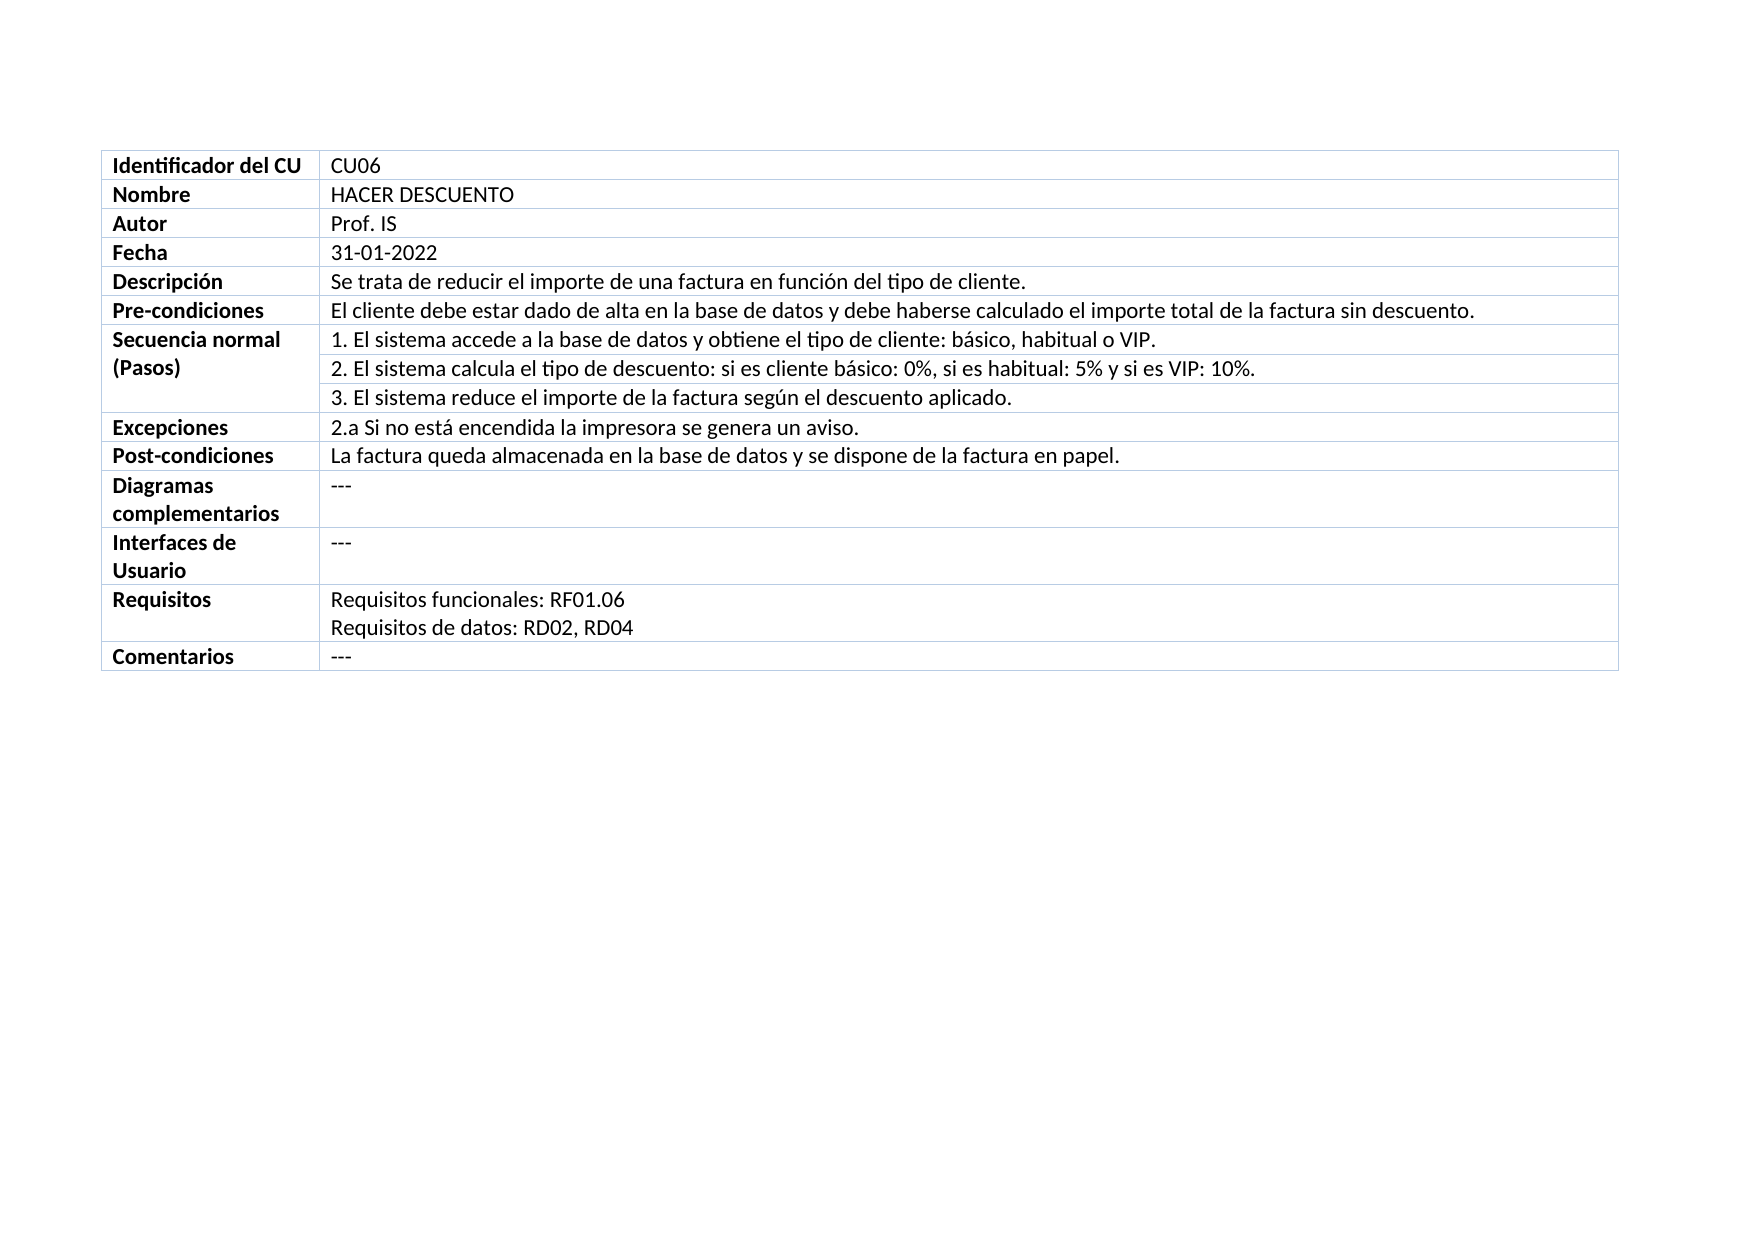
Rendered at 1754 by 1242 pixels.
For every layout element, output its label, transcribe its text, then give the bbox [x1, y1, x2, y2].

table_cell 2. El sistema calcula el tipo de descuento: si es cliente básico: 0%, si es habitual: 5% y si es VIP: 10%. [320, 355, 1618, 382]
table_cell Prof. IS [320, 209, 1618, 237]
table_cell El cliente debe estar dado de alta en la base de datos y debe haberse calculado el importe total de la factura sin descuento. [320, 296, 1618, 324]
table_cell 1. El sistema accede a la base de datos y obtiene el tipo de cliente: básico, habitual o VIP. [320, 325, 1618, 353]
table_cell Descripción [102, 267, 319, 295]
table_cell Comentarios [102, 642, 319, 670]
table_cell Requisitos funcionales: RF01.06 Requisitos de datos: RD02, RD04 [320, 585, 1618, 641]
table_cell HACER DESCUENTO [320, 180, 1618, 208]
table_cell Fecha [102, 238, 319, 266]
table_cell 31-01-2022 [320, 238, 1618, 266]
table_cell Autor [102, 209, 319, 237]
table_cell Interfaces de Usuario [102, 528, 319, 584]
table_cell --- [320, 642, 1618, 670]
table_cell 2.a Si no está encendida la impresora se genera un aviso. [320, 413, 1618, 441]
table_cell Post-condiciones [102, 442, 319, 470]
table_cell Se trata de reducir el importe de una factura en función del tipo de cliente. [320, 267, 1618, 295]
table_cell Pre-condiciones [102, 296, 319, 324]
table_header Identificador del CU [102, 151, 319, 179]
table_cell Secuencia normal (Pasos) [102, 325, 319, 412]
table_cell Diagramas complementarios [102, 471, 319, 527]
table_cell 3. El sistema reduce el importe de la factura según el descuento aplicado. [320, 384, 1618, 412]
table_cell La factura queda almacenada en la base de datos y se dispone de la factura en papel. [320, 442, 1618, 470]
table_cell --- [320, 471, 1618, 527]
table_header CU06 [320, 151, 1618, 179]
table_cell --- [320, 528, 1618, 584]
table_cell Nombre [102, 180, 319, 208]
table_cell Requisitos [102, 585, 319, 641]
table_cell Excepciones [102, 413, 319, 441]
